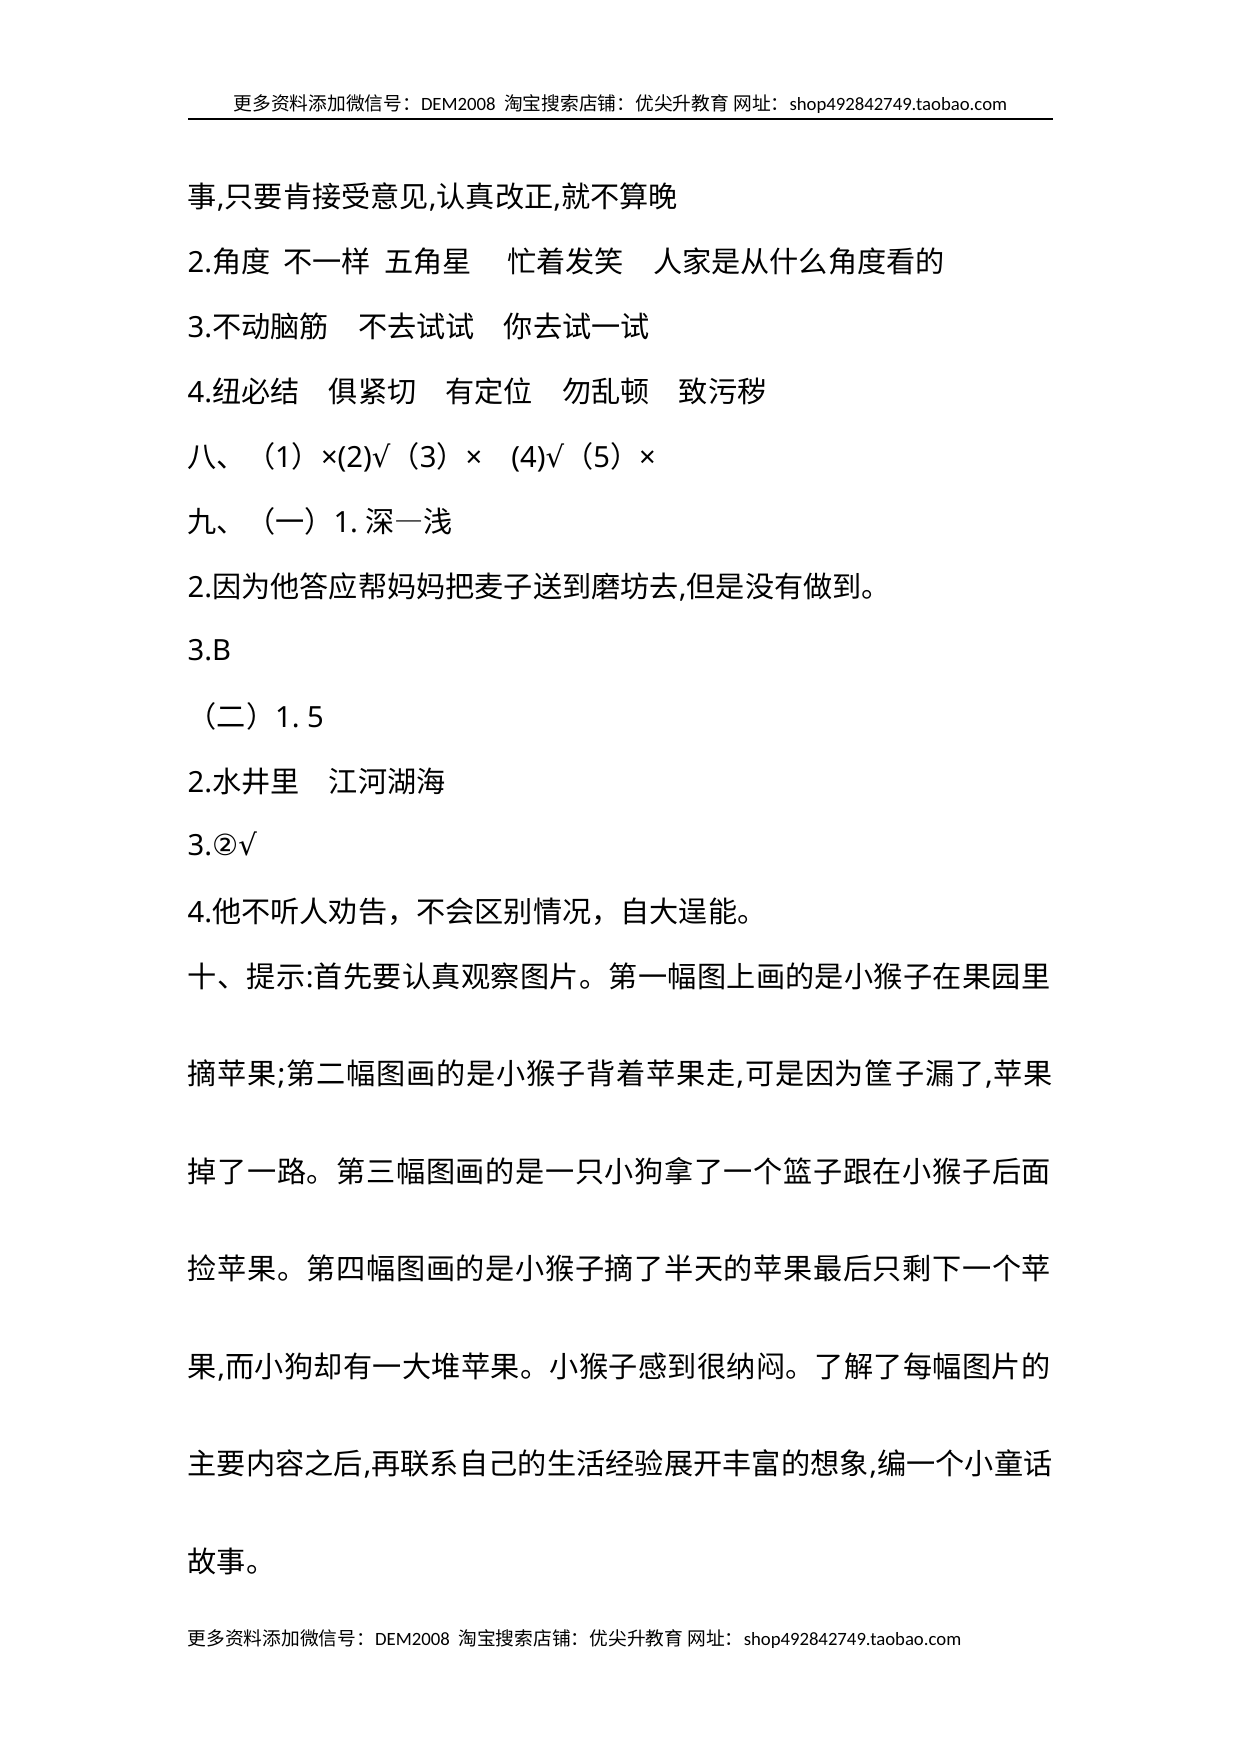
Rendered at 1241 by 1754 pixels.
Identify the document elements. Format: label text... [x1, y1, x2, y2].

text 3.B [187, 617, 1053, 682]
text 2.因为他答应帮妈妈把麦子送到磨坊去,但是没有做到。 [187, 552, 1053, 617]
text 4.他不听人劝告，不会区别情况，自大逞能。 [187, 877, 1053, 942]
text 3.不动脑筋 不去试试 你去试一试 [187, 292, 1053, 357]
text 十、提示:首先要认真观察图片。第一幅图上画的是小猴子在果园里摘苹果;第二幅图画的是小猴子背着苹果走,可是因为筐子漏了,苹果掉了一路。第三幅图画的是一只小狗拿了一个篮子跟在小猴子后面捡苹果。第四幅图画的是小猴子摘了半天的苹果最后只剩下一个苹果,而小狗却有一大堆苹果。小猴子感到很纳闷。了解了每幅图片的主要内容之后,再联系自己的生活经验展开丰富的想象,编一个小童话故事。 [187, 942, 1053, 1592]
text 3.②√ [187, 812, 1053, 877]
text （二）1. 5 [187, 682, 1053, 747]
text 2.角度 不一样 五角星 忙着发笑 人家是从什么角度看的 [187, 227, 1053, 292]
text 九、（一）1. 深—浅 [187, 487, 1053, 552]
text 2.水井里 江河湖海 [187, 747, 1053, 812]
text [187, 162, 1053, 227]
text 八、（1）×(2)√（3）× (4)√（5）× [187, 422, 1053, 487]
text 4.纽必结 俱紧切 有定位 勿乱顿 致污秽 [187, 357, 1053, 422]
